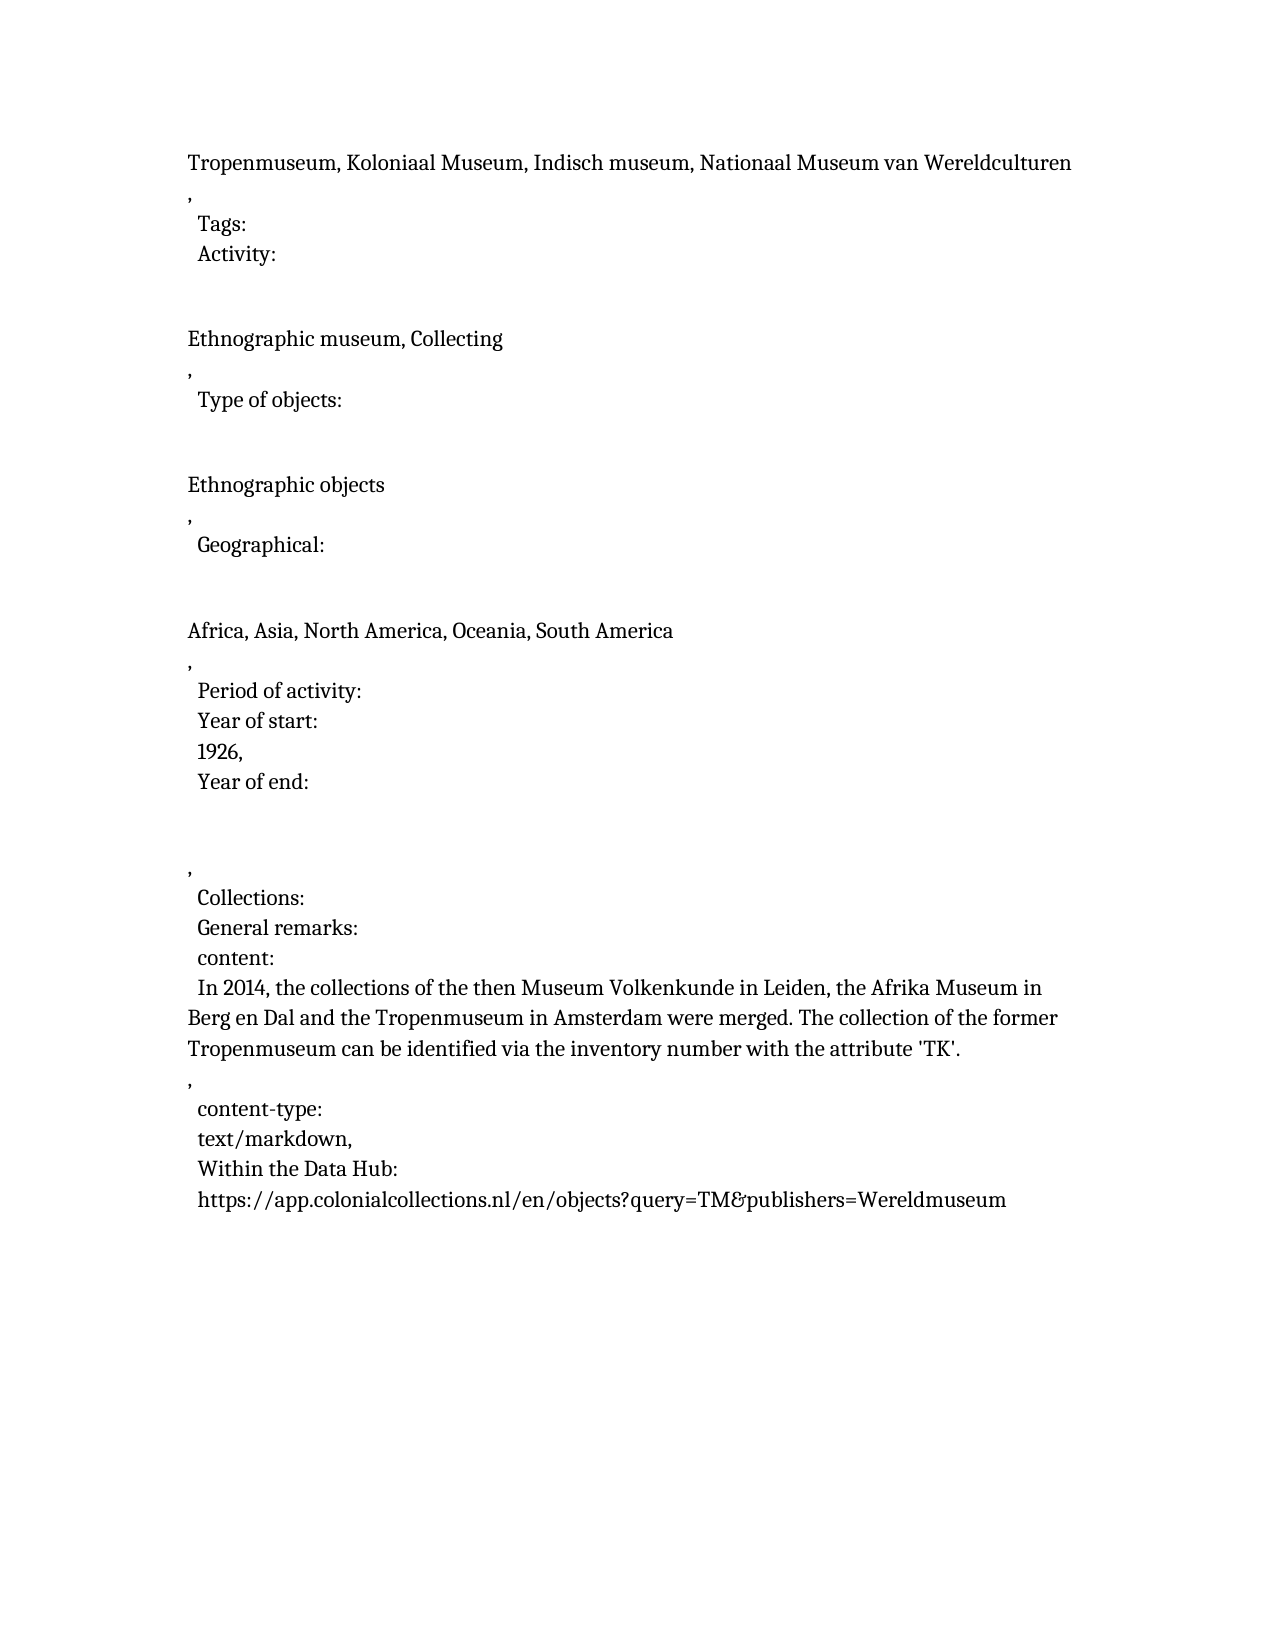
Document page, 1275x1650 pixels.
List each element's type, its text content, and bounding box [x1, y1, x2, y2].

text , Collections: General remarks: content: In 2014, the collections of the then Museum Volkenkunde in Leiden, the Afrika Museum in Berg en Dal and the Tropenmuseum in Amsterdam were merged. The collection of the former Tropenmuseum can be identified via the inventory number with the attribute 'TK'. , content-type: text/markdown, Within the Data Hub: https://app.colonialcollections.nl/en/objects?query=TM&publishers=Wereldmuseum [187, 854, 1087, 1213]
text Tropenmuseum, Koloniaal Museum, Indisch museum, Nationaal Museum van Wereldculturen , Tags: Activity: [187, 150, 1087, 267]
text Ethnographic objects , Geographical: [187, 472, 1087, 559]
text Africa, Asia, North America, Oceania, South America , Period of activity: Year of start: 1926, Year of end: [187, 618, 1087, 795]
text Ethnographic museum, Collecting , Type of objects: [187, 326, 1087, 413]
